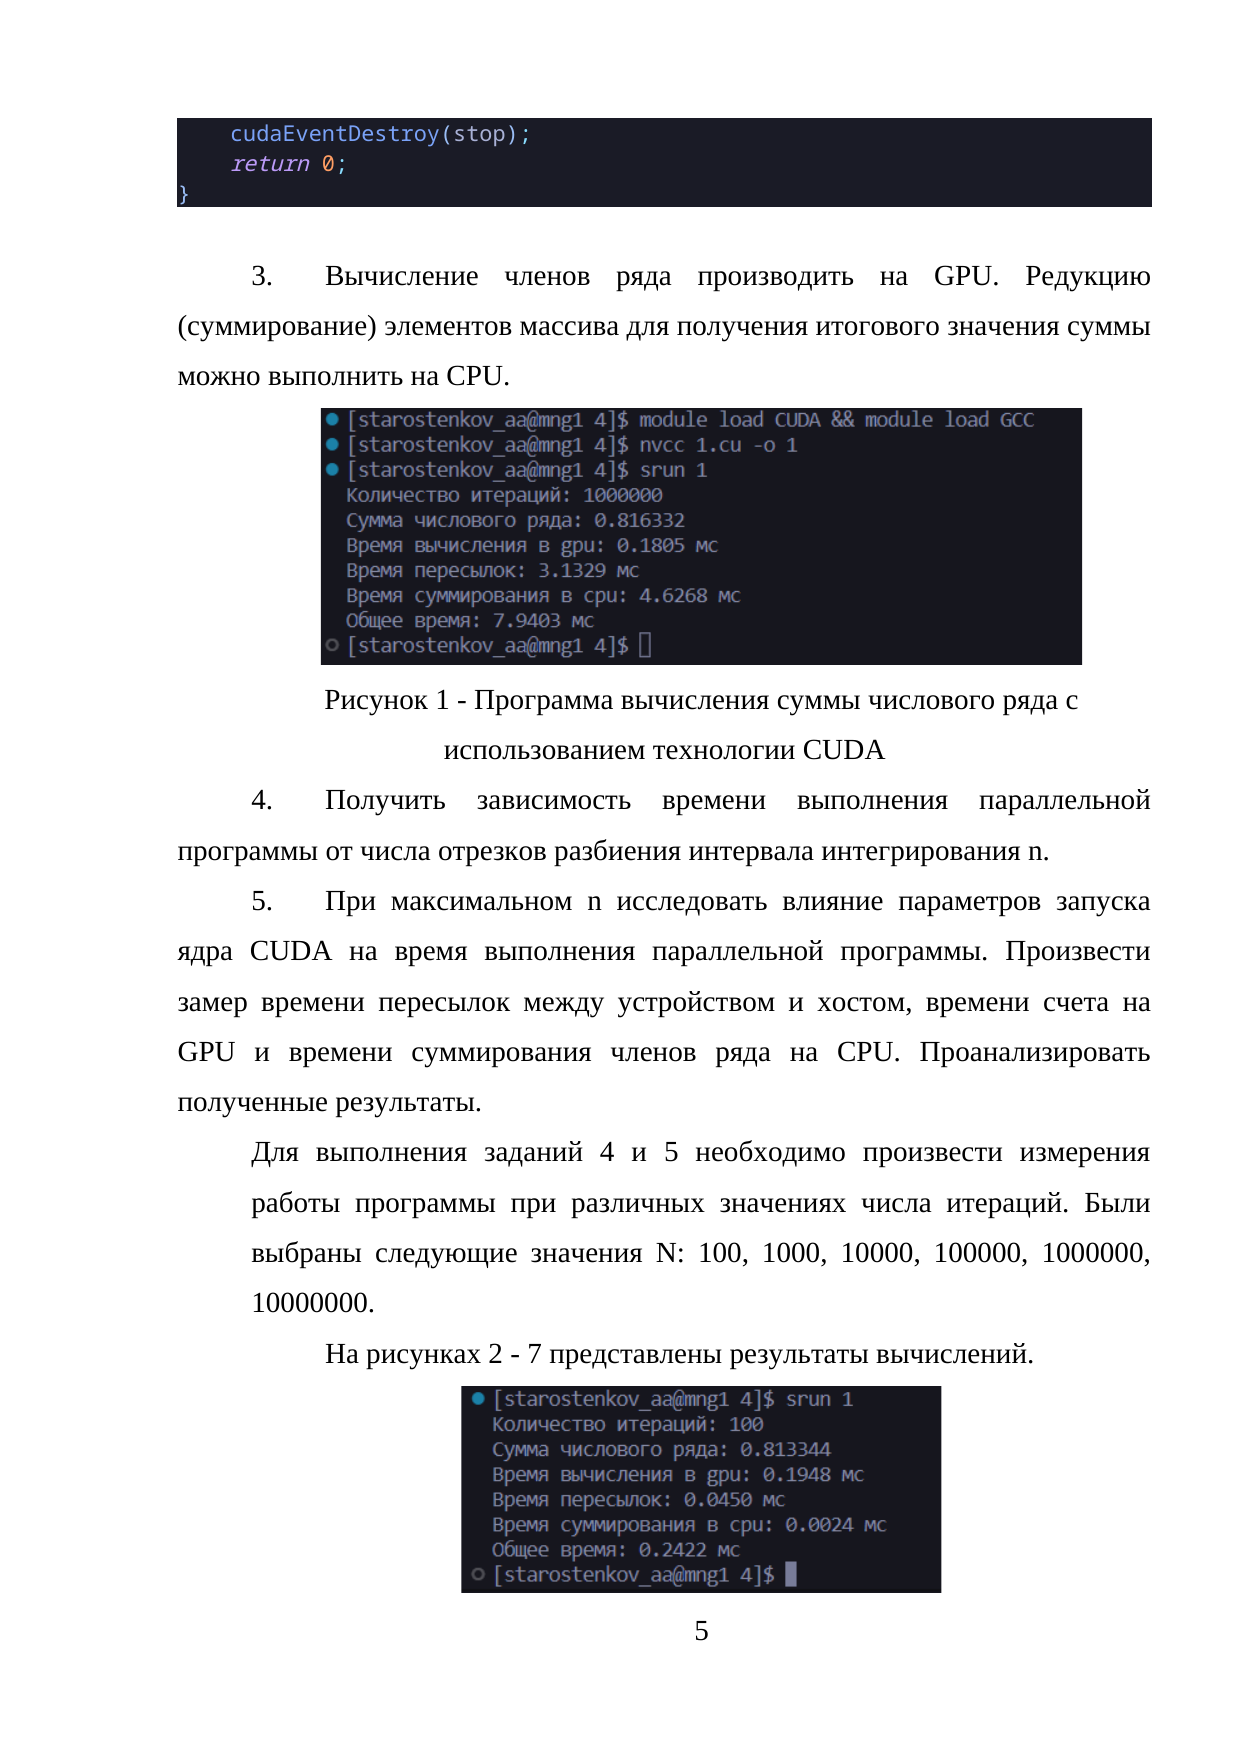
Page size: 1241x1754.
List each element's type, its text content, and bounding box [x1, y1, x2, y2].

text 4. Получить зависимость времени выполнения параллельной программы от числа отрезков разбиения интервала интегрирования n. [177, 782, 1152, 866]
text return 0; [177, 148, 1152, 178]
list Для выполнения заданий 4 и 5 необходимо произвести измерения работы программы при различных значениях числа итераций. Были выбраны следующие значения N: 100, 1000, 10000, 100000, 1000000, 10000000. [251, 1134, 1152, 1319]
picture [320, 408, 1083, 665]
text Рисунок 1 - Программа вычисления суммы числового ряда с использованием технологии CUDA [177, 682, 1152, 766]
text cudaEventDestroy(stop); [177, 118, 1152, 148]
picture [461, 1386, 942, 1593]
text 5. При максимальном n исследовать влияние параметров запуска ядра CUDA на время выполнения параллельной программы. Произвести замер времени пересылок между устройством и хостом, времени счета на GPU и времени суммирования членов ряда на CPU. Проанализировать полученные результаты. [177, 883, 1152, 1118]
text 3. Вычисление членов ряда производить на GPU. Редукцию (суммирование) элементов массива для получения итогового значения суммы можно выполнить на CPU. [177, 258, 1152, 392]
list На рисунках 2 - 7 представлены результаты вычислений. [251, 1336, 1152, 1369]
text } [177, 178, 1152, 207]
